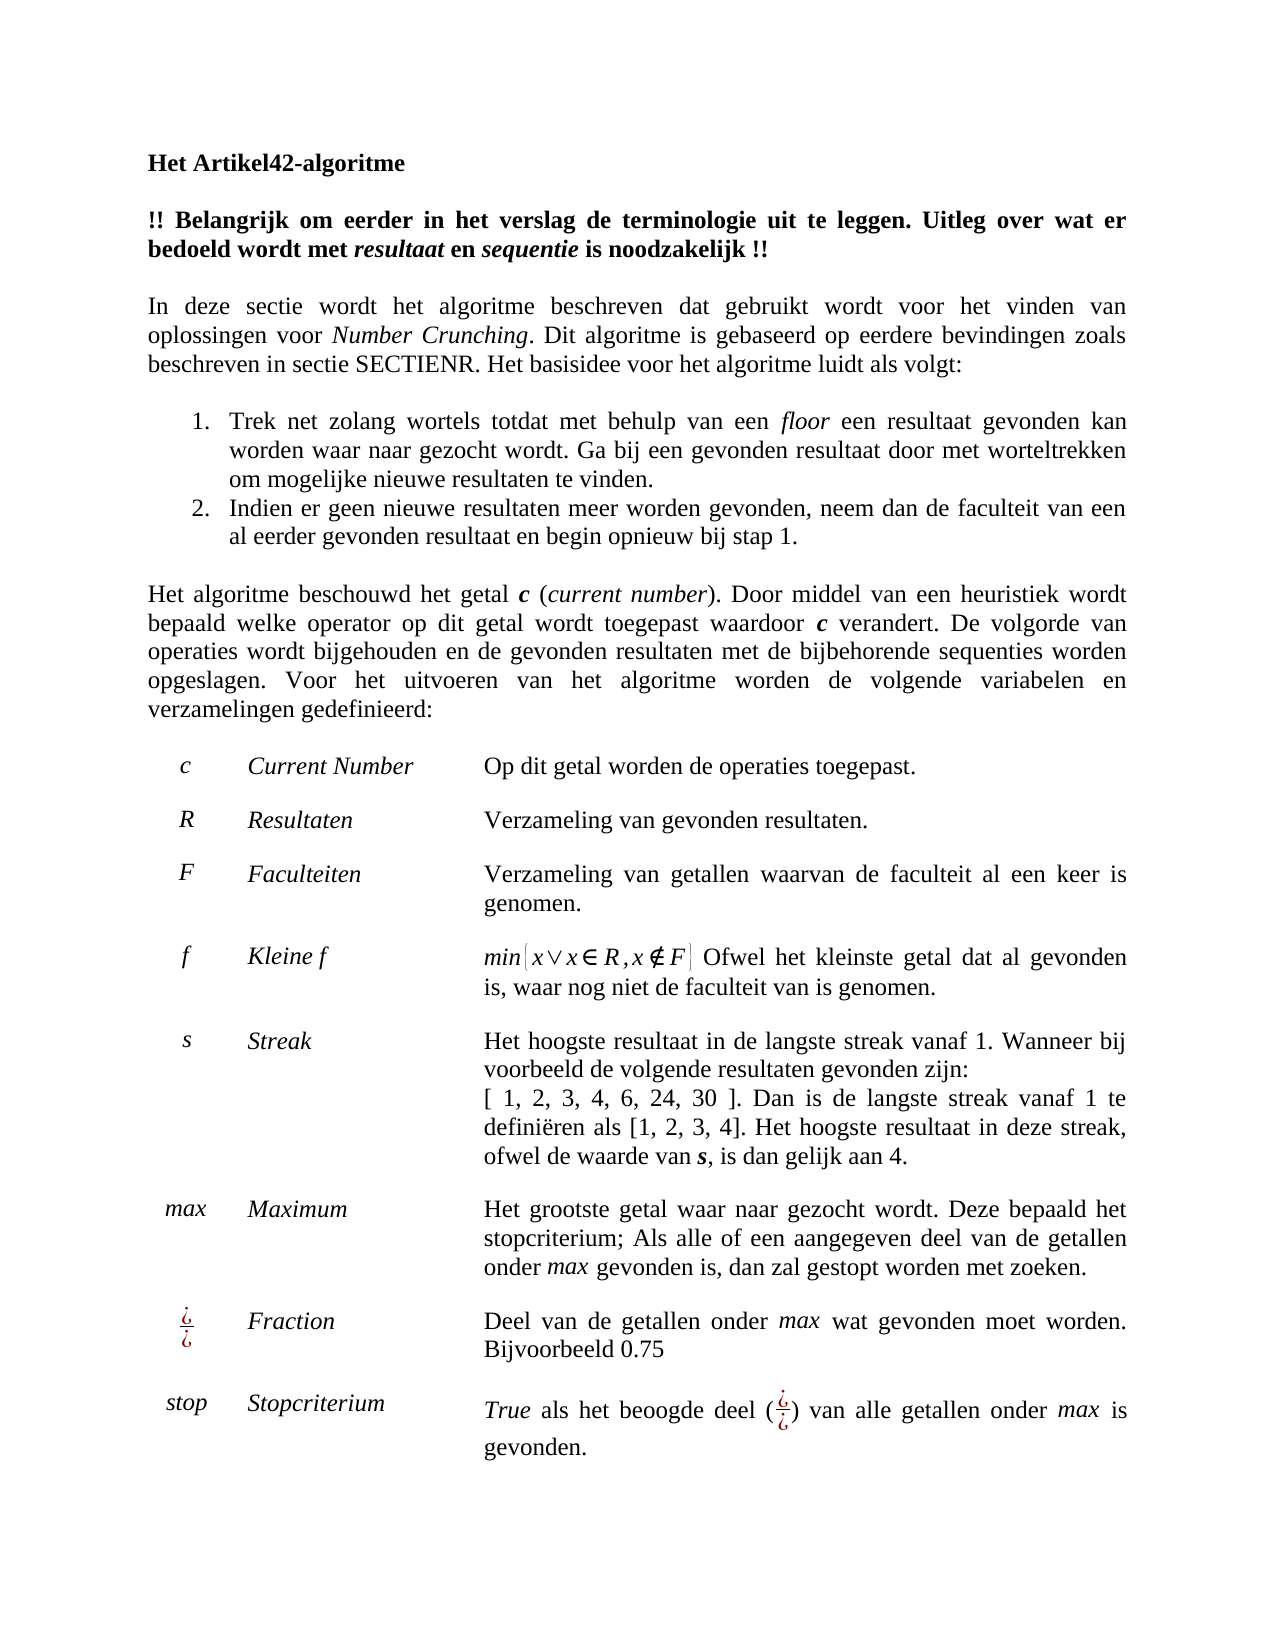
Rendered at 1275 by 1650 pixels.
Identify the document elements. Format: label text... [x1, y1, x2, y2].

table_cell Faculteiten [236, 859, 472, 941]
table_cell [136, 1026, 236, 1194]
text Het algoritme beschouwd het getal c (current number). Door middel van een heuristiek wordt bepaald welke operator op dit getal wordt toegepast waardoor c verandert. De volgorde van operaties wordt bijgehouden en de gevonden resultaten met de bijbehorende sequenties worden opgeslagen. Voor het uitvoeren van het algoritme worden de volgende variabelen en verzamelingen gedefinieerd: [148, 579, 1127, 723]
table_header [136, 751, 236, 805]
table_cell Stopcriterium [236, 1388, 472, 1460]
table_cell Verzameling van getallen waarvan de faculteit al een keer is genomen. [473, 859, 1139, 941]
table_cell [136, 1195, 236, 1306]
table_cell Ofwel het kleinste getal dat al gevonden is, waar nog niet de faculteit van is genomen. [473, 941, 1139, 1026]
table_cell [136, 859, 236, 941]
table_cell Het hoogste resultaat in de langste streak vanaf 1. Wanneer bij voorbeeld de volgende resultaten gevonden zijn: [ 1, 2, 3, 4, 6, 24, 30 ]. Dan is de langste streak vanaf 1 te definiëren als [1, 2, 3, 4]. Het hoogste resultaat in deze streak, ofwel de waarde van s, is dan gelijk aan 4. [473, 1026, 1139, 1194]
list Indien er geen nieuwe resultaten meer worden gevonden, neem dan de faculteit van een al eerder gevonden resultaat en begin opnieuw bij stap 1. [191, 493, 1127, 550]
table_cell [136, 1306, 236, 1388]
table_cell Streak [236, 1026, 472, 1194]
table_cell Fraction [236, 1306, 472, 1388]
table_cell True als het beoogde deel () van alle getallen onder is gevonden. [473, 1388, 1139, 1460]
table_cell Kleine f [236, 941, 472, 1026]
table_header Op dit getal worden de operaties toegepast. [473, 751, 1139, 805]
table_header Current Number [236, 751, 472, 805]
table_cell Resultaten [236, 805, 472, 859]
table_cell Deel van de getallen onder wat gevonden moet worden. Bijvoorbeeld 0.75 [473, 1306, 1139, 1388]
table_cell [136, 1388, 236, 1460]
table_cell [136, 941, 236, 1026]
text Het Artikel42-algoritme [148, 148, 1127, 176]
text !! Belangrijk om eerder in het verslag de terminologie uit te leggen. Uitleg over wat er bedoeld wordt met resultaat en sequentie is noodzakelijk !! [148, 205, 1127, 263]
table_cell Het grootste getal waar naar gezocht wordt. Deze bepaald het stopcriterium; Als alle of een aangegeven deel van de getallen onder gevonden is, dan zal gestopt worden met zoeken. [473, 1195, 1139, 1306]
table_cell Verzameling van gevonden resultaten. [473, 805, 1139, 859]
table_cell Maximum [236, 1195, 472, 1306]
table_cell [136, 805, 236, 859]
text In deze sectie wordt het algoritme beschreven dat gebruikt wordt voor het vinden van oplossingen voor Number Crunching. Dit algoritme is gebaseerd op eerdere bevindingen zoals beschreven in sectie SECTIENR. Het basisidee voor het algoritme luidt als volgt: [148, 291, 1127, 378]
list Trek net zolang wortels totdat met behulp van een floor een resultaat gevonden kan worden waar naar gezocht wordt. Ga bij een gevonden resultaat door met worteltrekken om mogelijke nieuwe resultaten te vinden. [191, 406, 1127, 493]
